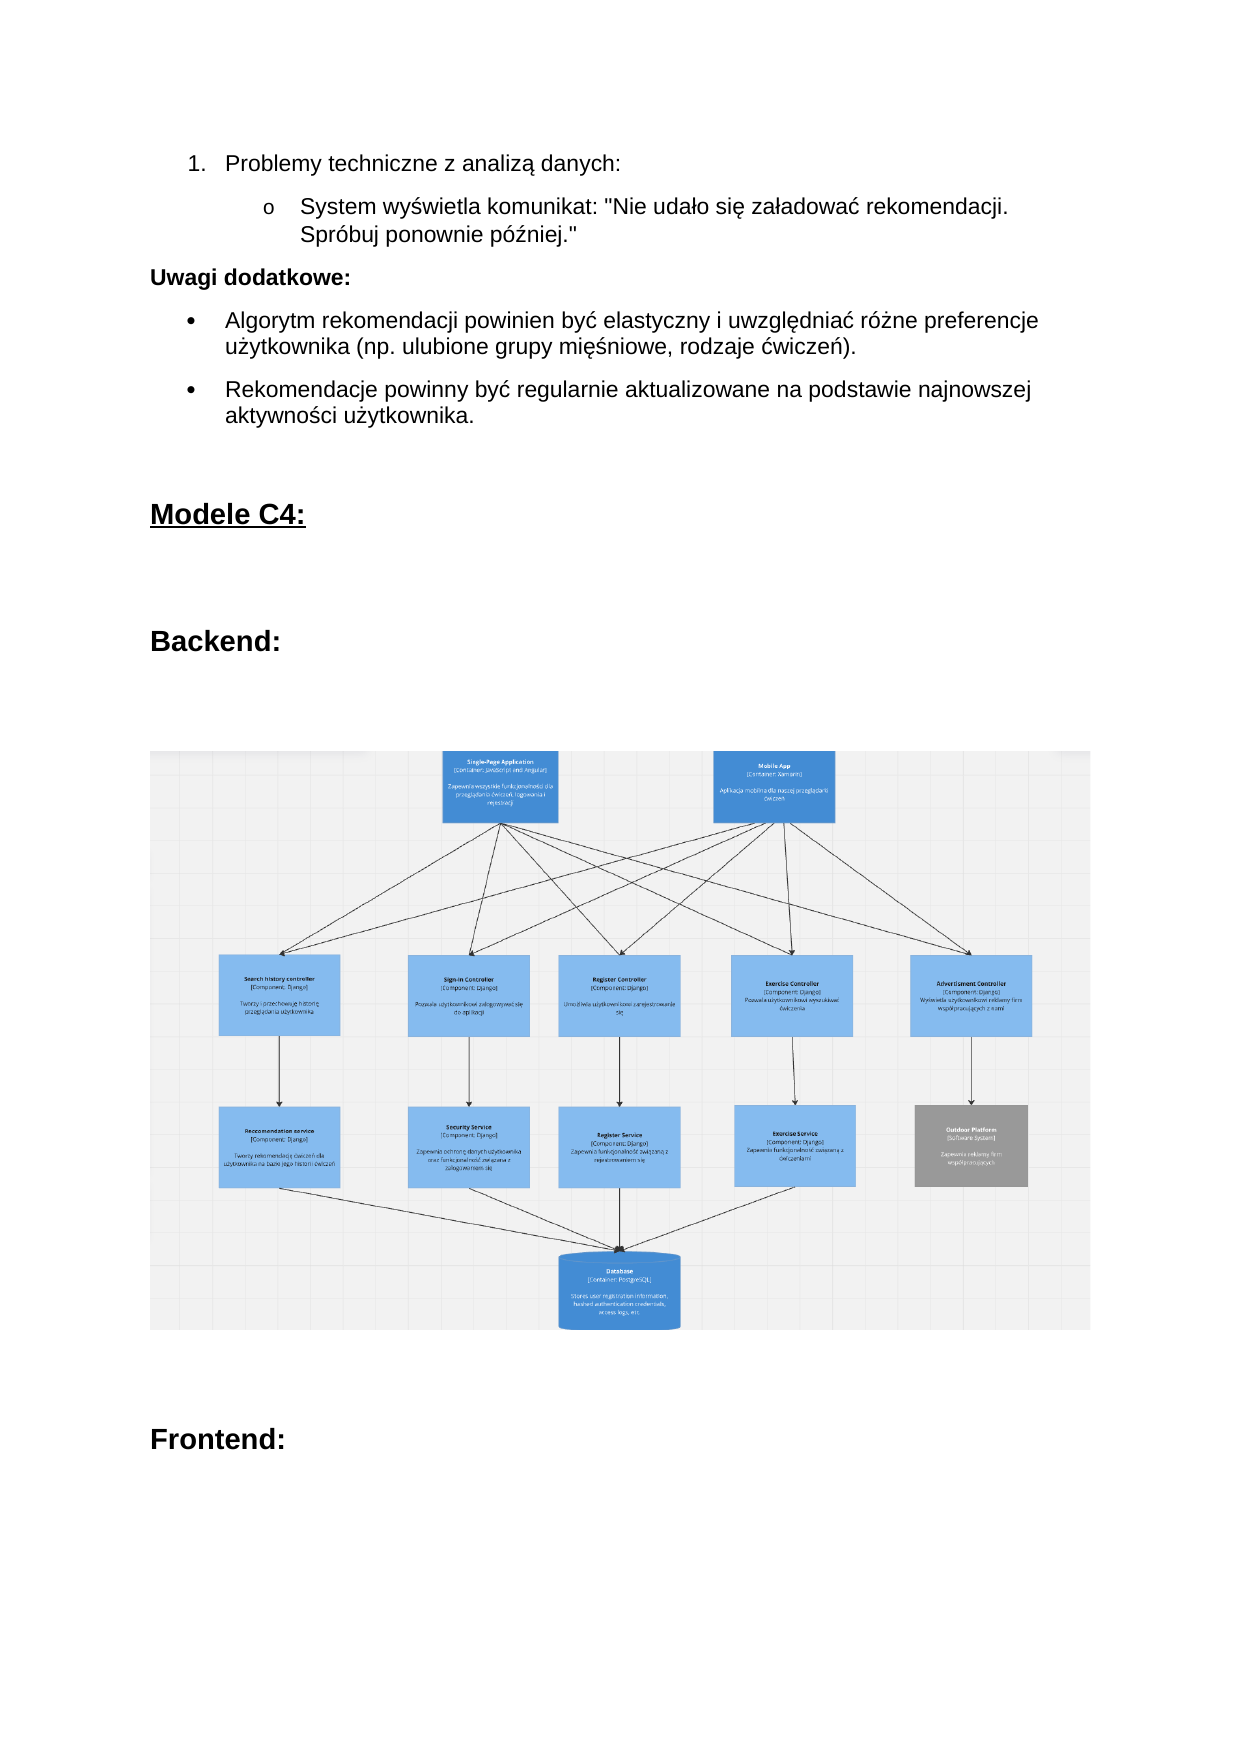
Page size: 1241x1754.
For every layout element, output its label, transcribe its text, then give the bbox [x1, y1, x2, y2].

list Problemy techniczne z analizą danych: [187, 150, 1090, 176]
list Rekomendacje powinny być regularnie aktualizowane na podstawie najnowszej aktywności użytkownika. [187, 376, 1090, 429]
text Uwagi dodatkowe: [150, 264, 1090, 290]
text Backend: [150, 624, 1090, 657]
list Algorytm rekomendacji powinien być elastyczny i uwzględniać różne preferencje użytkownika (np. ulubione grupy mięśniowe, rodzaje ćwiczeń). [187, 307, 1090, 359]
text Modele C4: [150, 497, 1090, 530]
list System wyświetla komunikat: "Nie udało się załadować rekomendacji. Spróbuj ponownie później." [262, 193, 1090, 247]
picture [150, 751, 1091, 1330]
text Frontend: [150, 1422, 1090, 1456]
